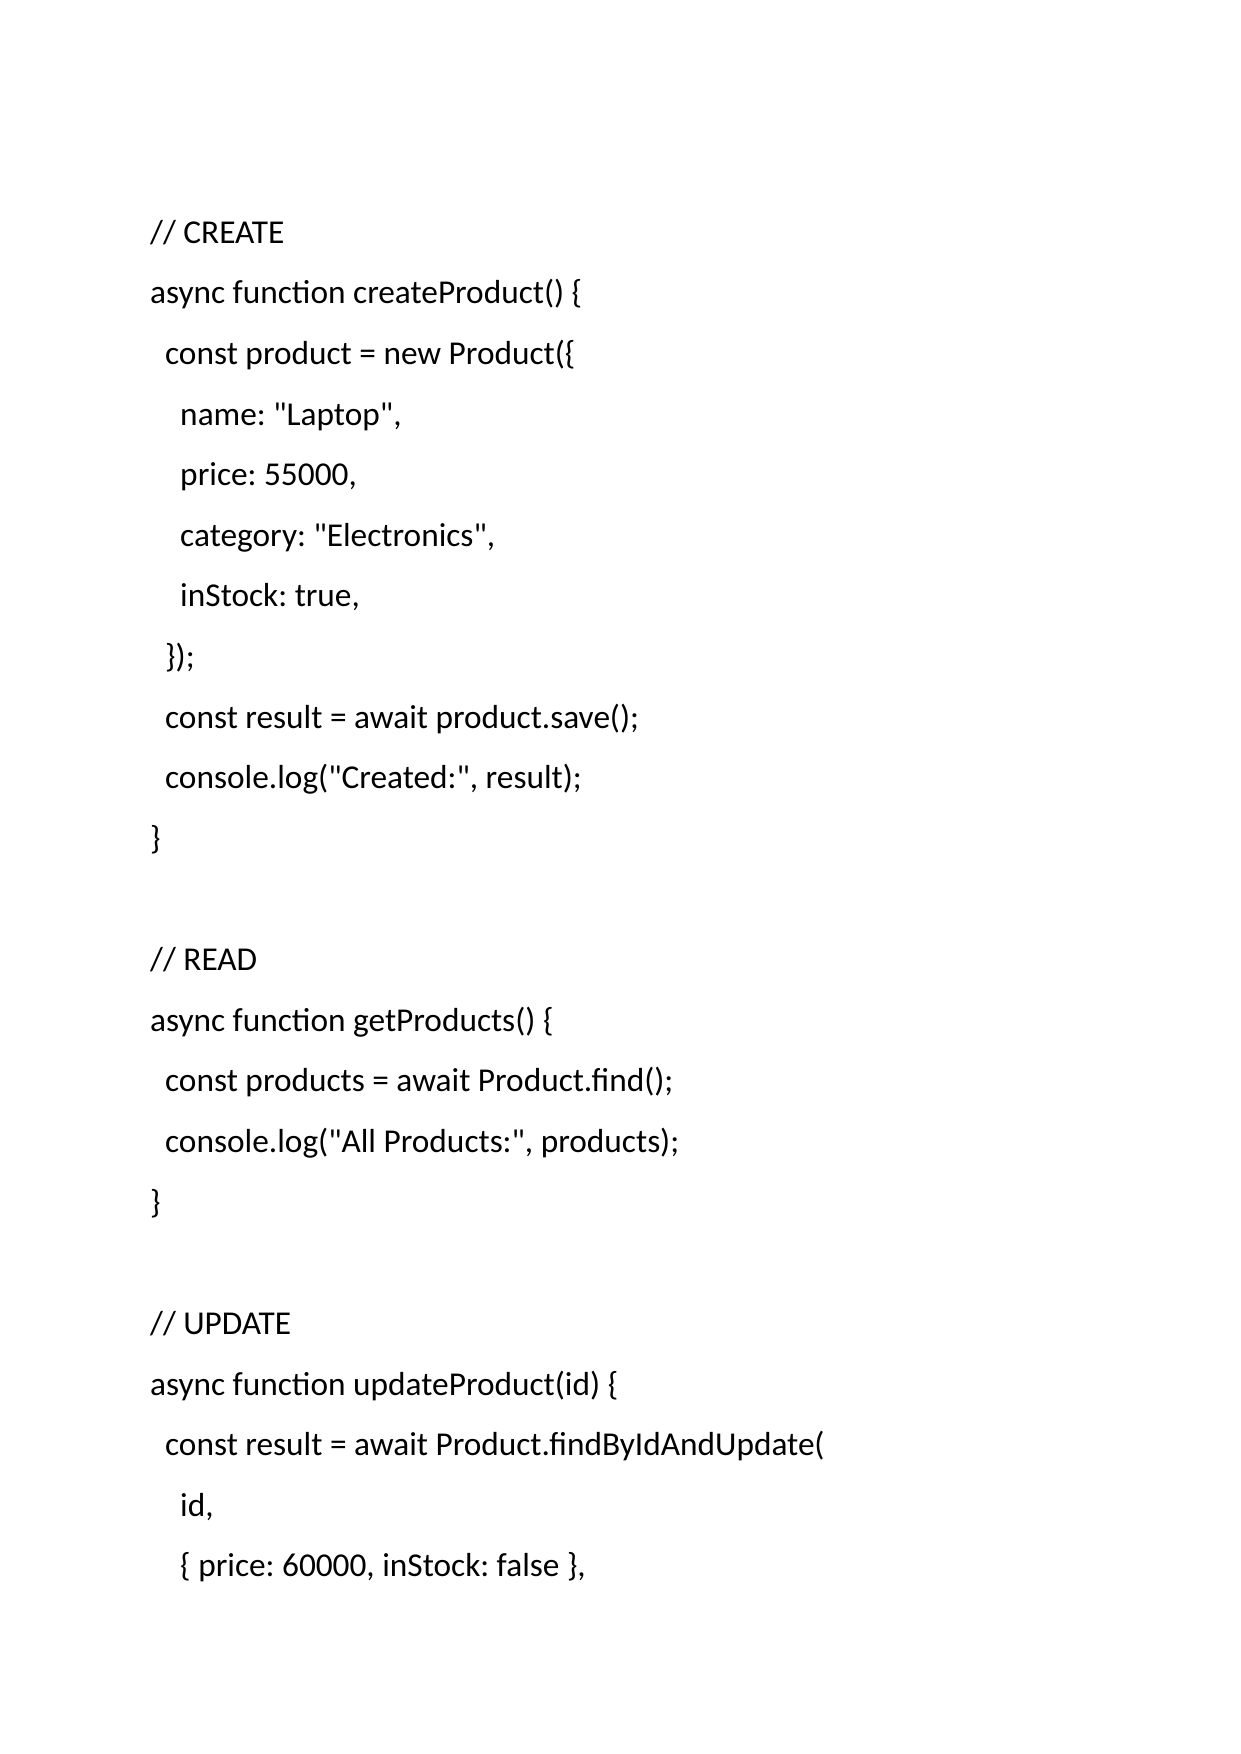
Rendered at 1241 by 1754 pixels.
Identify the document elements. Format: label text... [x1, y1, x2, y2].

text const product = new Product({ [150, 332, 1090, 373]
text name: "Laptop", [150, 392, 1090, 433]
text const products = await Product.find(); [150, 1059, 1090, 1100]
text id, [150, 1484, 1090, 1524]
text // CREATE [150, 211, 1090, 251]
text console.log("Created:", result); [150, 756, 1090, 797]
text inStock: true, [150, 574, 1090, 615]
text { price: 60000, inStock: false }, [150, 1544, 1090, 1585]
text async function updateProduct(id) { [150, 1362, 1090, 1403]
text // READ [150, 938, 1090, 979]
text category: "Electronics", [150, 514, 1090, 554]
text const result = await Product.findByIdAndUpdate( [150, 1423, 1090, 1464]
text async function createProduct() { [150, 271, 1090, 312]
text // UPDATE [150, 1302, 1090, 1343]
text console.log("All Products:", products); [150, 1120, 1090, 1161]
text async function getProducts() { [150, 999, 1090, 1039]
text const result = await product.save(); [150, 696, 1090, 736]
text price: 55000, [150, 453, 1090, 494]
text }); [150, 635, 1090, 676]
text } [150, 817, 1090, 858]
text } [150, 1181, 1090, 1221]
